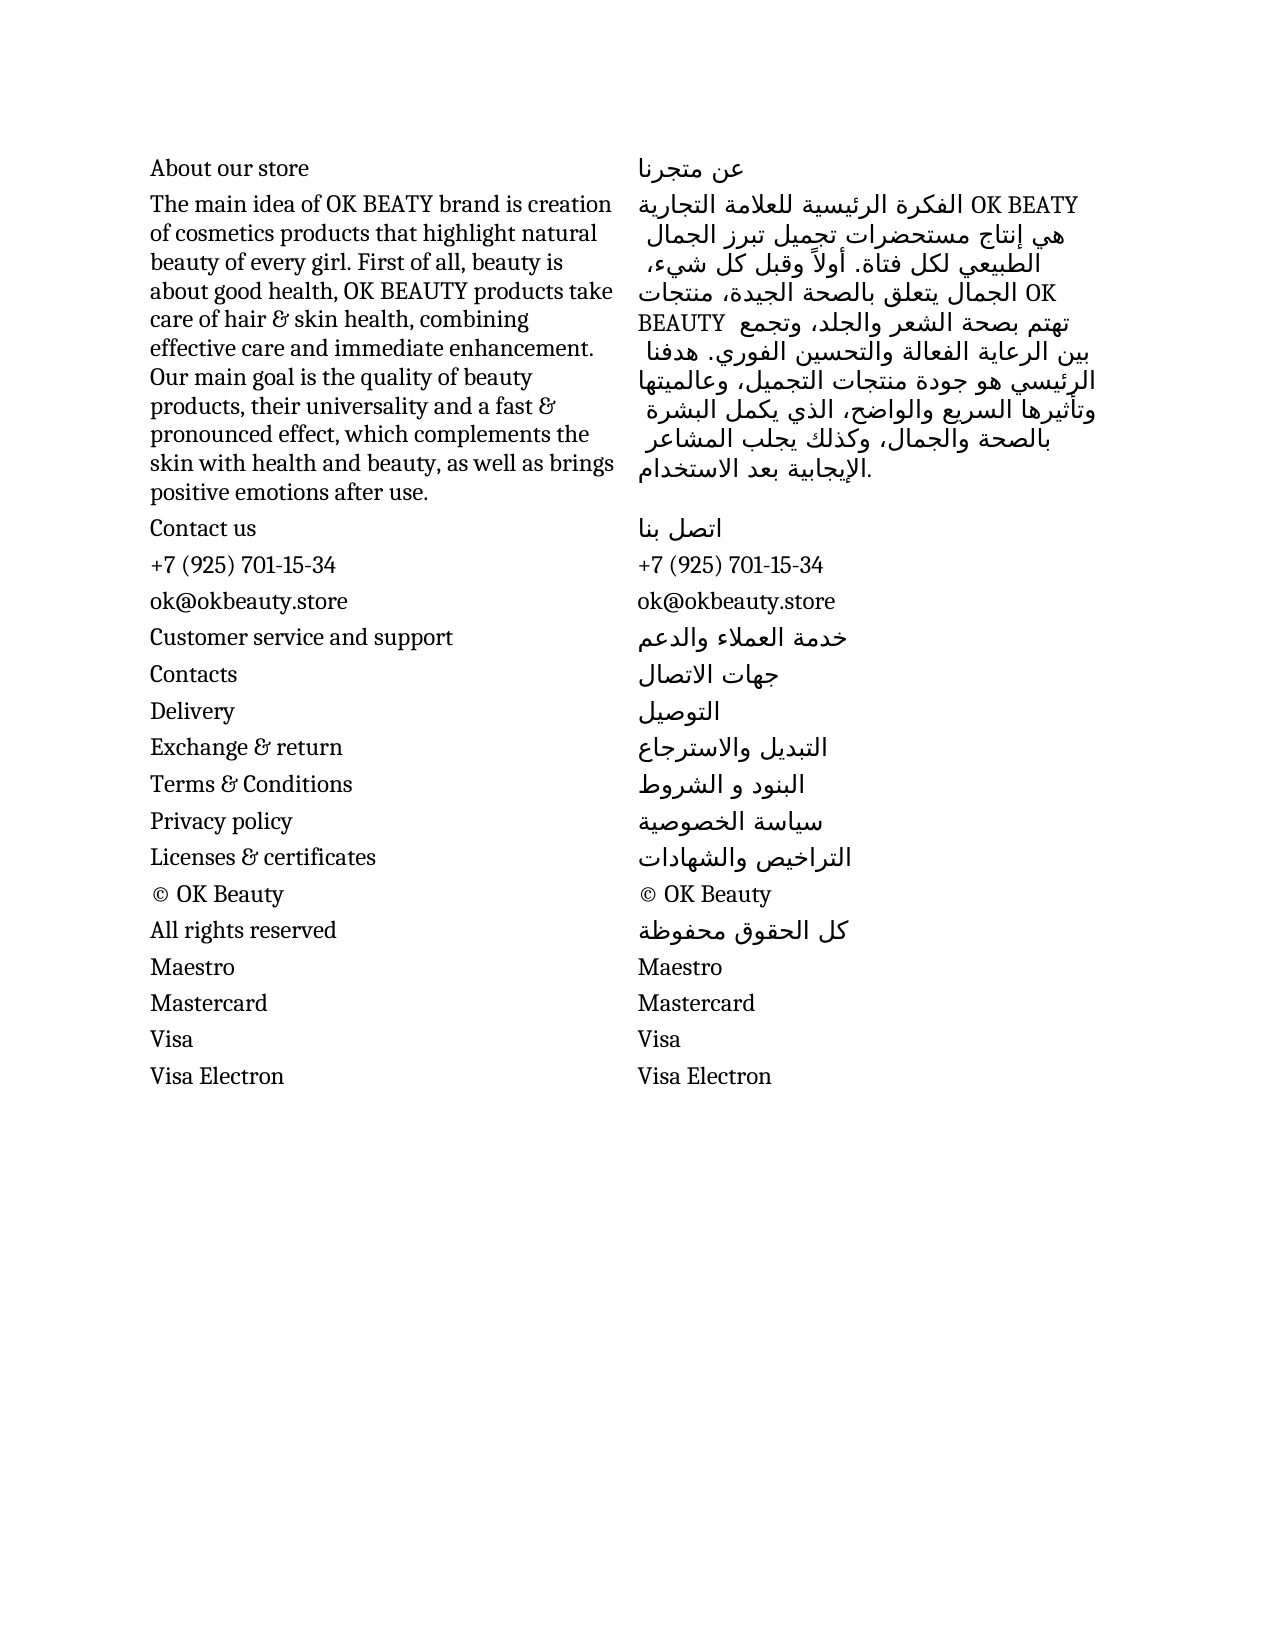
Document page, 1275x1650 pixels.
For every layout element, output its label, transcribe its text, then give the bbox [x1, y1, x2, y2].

table_cell © OK Beauty [139, 876, 626, 912]
table_cell All rights reserved [139, 913, 626, 949]
table_cell التراخيص والشهادات [626, 840, 1114, 876]
table_cell التبديل والاسترجاع [626, 730, 1114, 766]
table_cell جهات الاتصال [626, 656, 1114, 693]
table_cell ok@okbeauty.store [139, 583, 626, 619]
table_cell Privacy policy [139, 803, 626, 839]
table_cell البنود و الشروط [626, 766, 1114, 803]
table_cell كل الحقوق محفوظة [626, 913, 1114, 949]
table_cell Licenses & certificates [139, 840, 626, 876]
table_cell اتصل بنا [626, 510, 1114, 547]
table_cell الفكرة الرئيسية للعلامة التجارية OK BEATY هي إنتاج مستحضرات تجميل تبرز الجمال الطبيعي لكل فتاة. أولاً وقبل كل شيء، الجمال يتعلق بالصحة الجيدة، منتجات OK BEAUTY تهتم بصحة الشعر والجلد، وتجمع بين الرعاية الفعالة والتحسين الفوري. هدفنا الرئيسي هو جودة منتجات التجميل، وعالميتها وتأثيرها السريع والواضح، الذي يكمل البشرة بالصحة والجمال، وكذلك يجلب المشاعر الإيجابية بعد الاستخدام. [626, 187, 1114, 510]
table_cell Maestro [139, 949, 626, 985]
table_cell سياسة الخصوصية [626, 803, 1114, 839]
table_cell +7 (925) 701-15-34 [626, 547, 1114, 583]
table_cell Delivery [139, 693, 626, 729]
table_cell Visa Electron [626, 1058, 1114, 1094]
table_cell Terms & Conditions [139, 766, 626, 803]
table_cell Mastercard [626, 985, 1114, 1022]
table_cell The main idea of OK BEATY brand is creation of cosmetics products that highlight natural beauty of every girl. First of all, beauty is about good health, OK BEAUTY products take care of hair & skin health, combining effective care and immediate enhancement. Our main goal is the quality of beauty products, their universality and a fast & pronounced effect, which complements the skin with health and beauty, as well as brings positive emotions after use. [139, 187, 626, 510]
table_cell © OK Beauty [626, 876, 1114, 912]
table_cell خدمة العملاء والدعم [626, 620, 1114, 656]
table_cell عن متجرنا [626, 150, 1114, 187]
table_cell التوصيل [626, 693, 1114, 729]
table_cell Visa [139, 1022, 626, 1058]
table_cell Maestro [626, 949, 1114, 985]
table_cell Contact us [139, 510, 626, 547]
table_cell +7 (925) 701-15-34 [139, 547, 626, 583]
table_cell ok@okbeauty.store [626, 583, 1114, 619]
table_cell Customer service and support [139, 620, 626, 656]
table_cell Visa Electron [139, 1058, 626, 1094]
table_cell Exchange & return [139, 730, 626, 766]
table_cell Mastercard [139, 985, 626, 1022]
table_cell Contacts [139, 656, 626, 693]
table_cell About our store [139, 150, 626, 187]
table_cell Visa [626, 1022, 1114, 1058]
